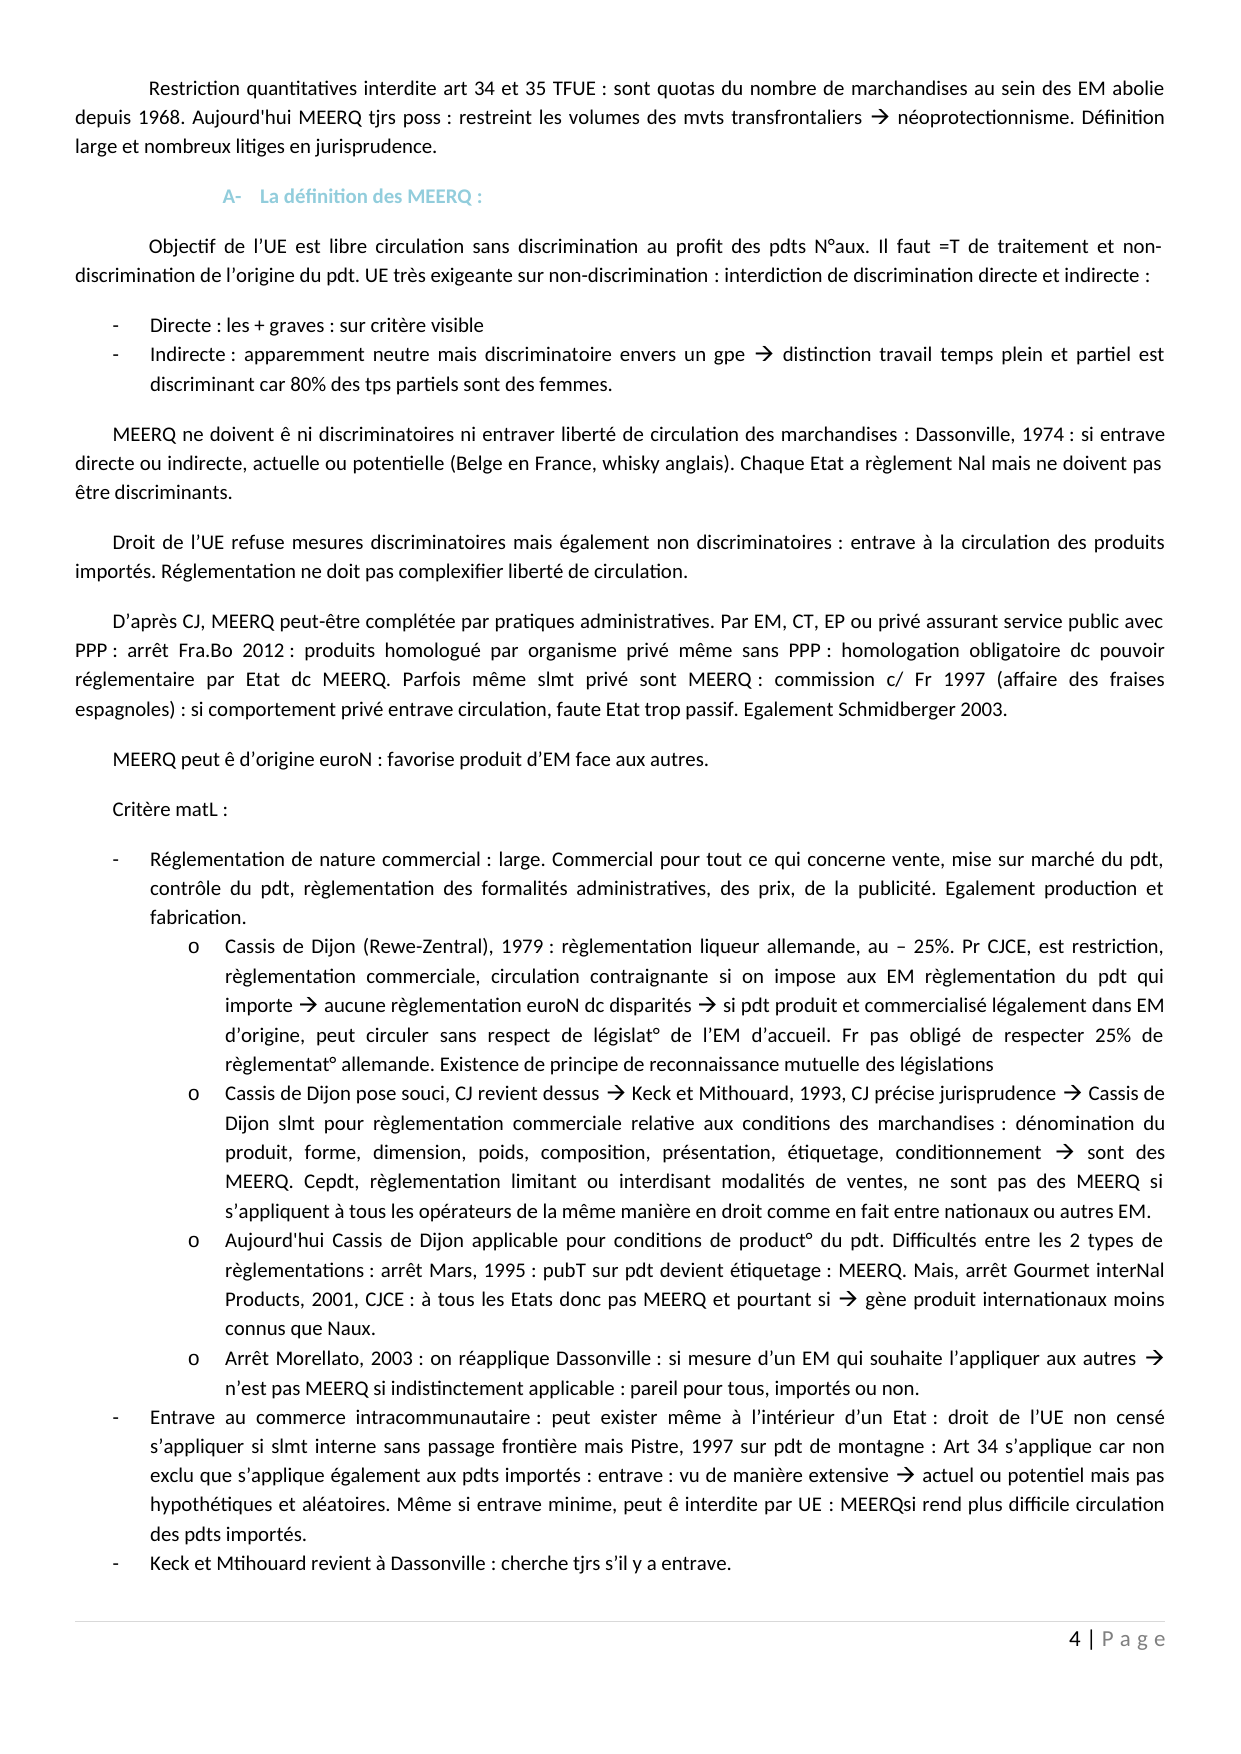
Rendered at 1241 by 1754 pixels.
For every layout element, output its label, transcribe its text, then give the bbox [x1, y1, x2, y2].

list Aujourd'hui Cassis de Dijon applicable pour conditions de product° du pdt. Difficultés entre les 2 types de règlementations : arrêt Mars, 1995 : pubT sur pdt devient étiquetage : MEERQ. Mais, arrêt Gourmet interNal Products, 2001, CJCE : à tous les Etats donc pas MEERQ et pourtant si gène produit internationaux moins connus que Naux. [187, 1227, 1165, 1341]
text Critère matL : [75, 796, 1165, 821]
list Cassis de Dijon (Rewe-Zentral), 1979 : règlementation liqueur allemande, au – 25%. Pr CJCE, est restriction, règlementation commerciale, circulation contraignante si on impose aux EM règlementation du pdt qui importe aucune règlementation euroN dc disparités si pdt produit et commercialisé légalement dans EM d’origine, peut circuler sans respect de législat° de l’EM d’accueil. Fr pas obligé de respecter 25% de règlementat° allemande. Existence de principe de reconnaissance mutuelle des législations [187, 933, 1165, 1076]
list Indirecte : apparemment neutre mais discriminatoire envers un gpe distinction travail temps plein et partiel est discriminant car 80% des tps partiels sont des femmes. [112, 342, 1165, 396]
text Objectif de l’UE est libre circulation sans discrimination au profit des pdts N°aux. Il faut =T de traitement et non-discrimination de l’origine du pdt. UE très exigeante sur non-discrimination : interdiction de discrimination directe et indirecte : [75, 233, 1165, 288]
list Directe : les + graves : sur critère visible [112, 312, 1165, 338]
list Réglementation de nature commercial : large. Commercial pour tout ce qui concerne vente, mise sur marché du pdt, contrôle du pdt, règlementation des formalités administratives, des prix, de la publicité. Egalement production et fabrication. [112, 846, 1165, 929]
list Arrêt Morellato, 2003 : on réapplique Dassonville : si mesure d’un EM qui souhaite l’appliquer aux autres n’est pas MEERQ si indistinctement applicable : pareil pour tous, importés ou non. [187, 1345, 1165, 1400]
list Cassis de Dijon pose souci, CJ revient dessus Keck et Mithouard, 1993, CJ précise jurisprudence Cassis de Dijon slmt pour règlementation commerciale relative aux conditions des marchandises : dénomination du produit, forme, dimension, poids, composition, présentation, étiquetage, conditionnement sont des MEERQ. Cepdt, règlementation limitant ou interdisant modalités de ventes, ne sont pas des MEERQ si s’appliquent à tous les opérateurs de la même manière en droit comme en fait entre nationaux ou autres EM. [187, 1080, 1165, 1223]
list Keck et Mtihouard revient à Dassonville : cherche tjrs s’il y a entrave. [112, 1550, 1165, 1575]
text MEERQ peut ê d’origine euroN : favorise produit d’EM face aux autres. [75, 746, 1165, 771]
text Droit de l’UE refuse mesures discriminatoires mais également non discriminatoires : entrave à la circulation des produits importés. Réglementation ne doit pas complexifier liberté de circulation. [75, 529, 1165, 584]
text D’après CJ, MEERQ peut-être complétée par pratiques administratives. Par EM, CT, EP ou privé assurant service public avec PPP : arrêt Fra.Bo 2012 : produits homologué par organisme privé même sans PPP : homologation obligatoire dc pouvoir réglementaire par Etat dc MEERQ. Parfois même slmt privé sont MEERQ : commission c/ Fr 1997 (affaire des fraises espagnoles) : si comportement privé entrave circulation, faute Etat trop passif. Egalement Schmidberger 2003. [75, 608, 1165, 721]
list Entrave au commerce intracommunautaire : peut exister même à l’intérieur d’un Etat : droit de l’UE non censé s’appliquer si slmt interne sans passage frontière mais Pistre, 1997 sur pdt de montagne : Art 34 s’applique car non exclu que s’applique également aux pdts importés : entrave : vu de manière extensive actuel ou potentiel mais pas hypothétiques et aléatoires. Même si entrave minime, peut ê interdite par UE : MEERQsi rend plus difficile circulation des pdts importés. [112, 1404, 1165, 1546]
list La définition des MEERQ : [222, 183, 1165, 209]
text MEERQ ne doivent ê ni discriminatoires ni entraver liberté de circulation des marchandises : Dassonville, 1974 : si entrave directe ou indirecte, actuelle ou potentielle (Belge en France, whisky anglais). Chaque Etat a règlement Nal mais ne doivent pas être discriminants. [75, 421, 1165, 504]
text Restriction quantitatives interdite art 34 et 35 TFUE : sont quotas du nombre de marchandises au sein des EM abolie depuis 1968. Aujourd'hui MEERQ tjrs poss : restreint les volumes des mvts transfrontaliers néoprotectionnisme. Définition large et nombreux litiges en jurisprudence. [75, 75, 1165, 159]
